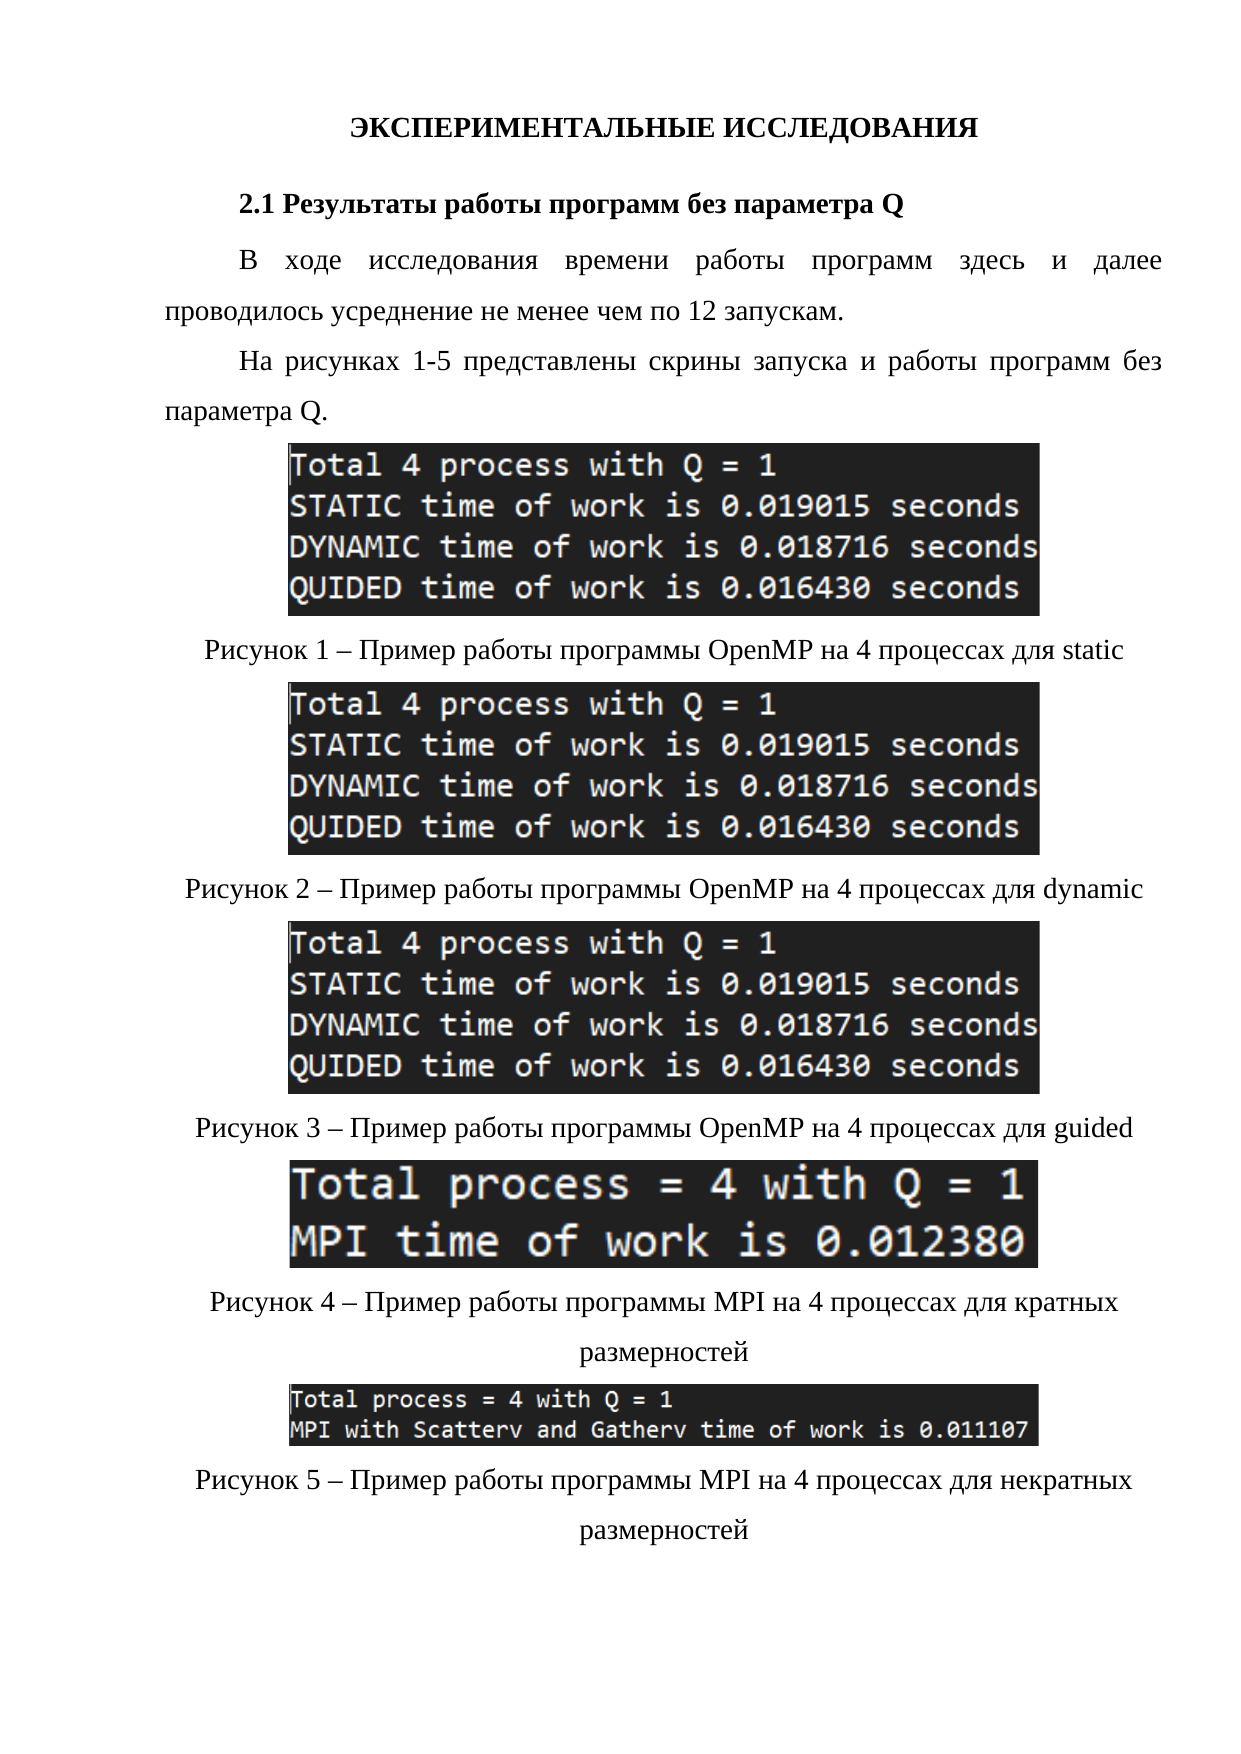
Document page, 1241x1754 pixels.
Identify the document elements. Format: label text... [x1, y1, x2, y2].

text Рисунок 1 – Пример работы программы OpenMP на 4 процессах для static [164, 632, 1163, 666]
picture [288, 921, 1040, 1094]
text В ходе исследования времени работы программ здесь и далее проводилось усреднение не менее чем по 12 запускам. [164, 242, 1163, 326]
picture [289, 1160, 1039, 1268]
text Рисунок 5 – Пример работы программы MPI на 4 процессах для некратных размерностей [164, 1462, 1163, 1546]
picture [288, 1384, 1039, 1446]
text 2.1 Результаты работы программ без параметра Q [238, 186, 1163, 219]
text Рисунок 2 – Пример работы программы OpenMP на 4 процессах для dynamic [164, 871, 1163, 905]
picture [288, 682, 1040, 855]
text На рисунках 1-5 представлены скрины запуска и работы программ без параметра Q. [164, 343, 1163, 427]
text Рисунок 3 – Пример работы программы OpenMP на 4 процессах для guided [164, 1110, 1163, 1144]
text ЭКСПЕРИМЕНТАЛЬНЫЕ ИССЛЕДОВАНИЯ [164, 110, 1163, 144]
picture [288, 443, 1040, 616]
text Рисунок 4 – Пример работы программы MPI на 4 процессах для кратных размерностей [164, 1284, 1163, 1368]
